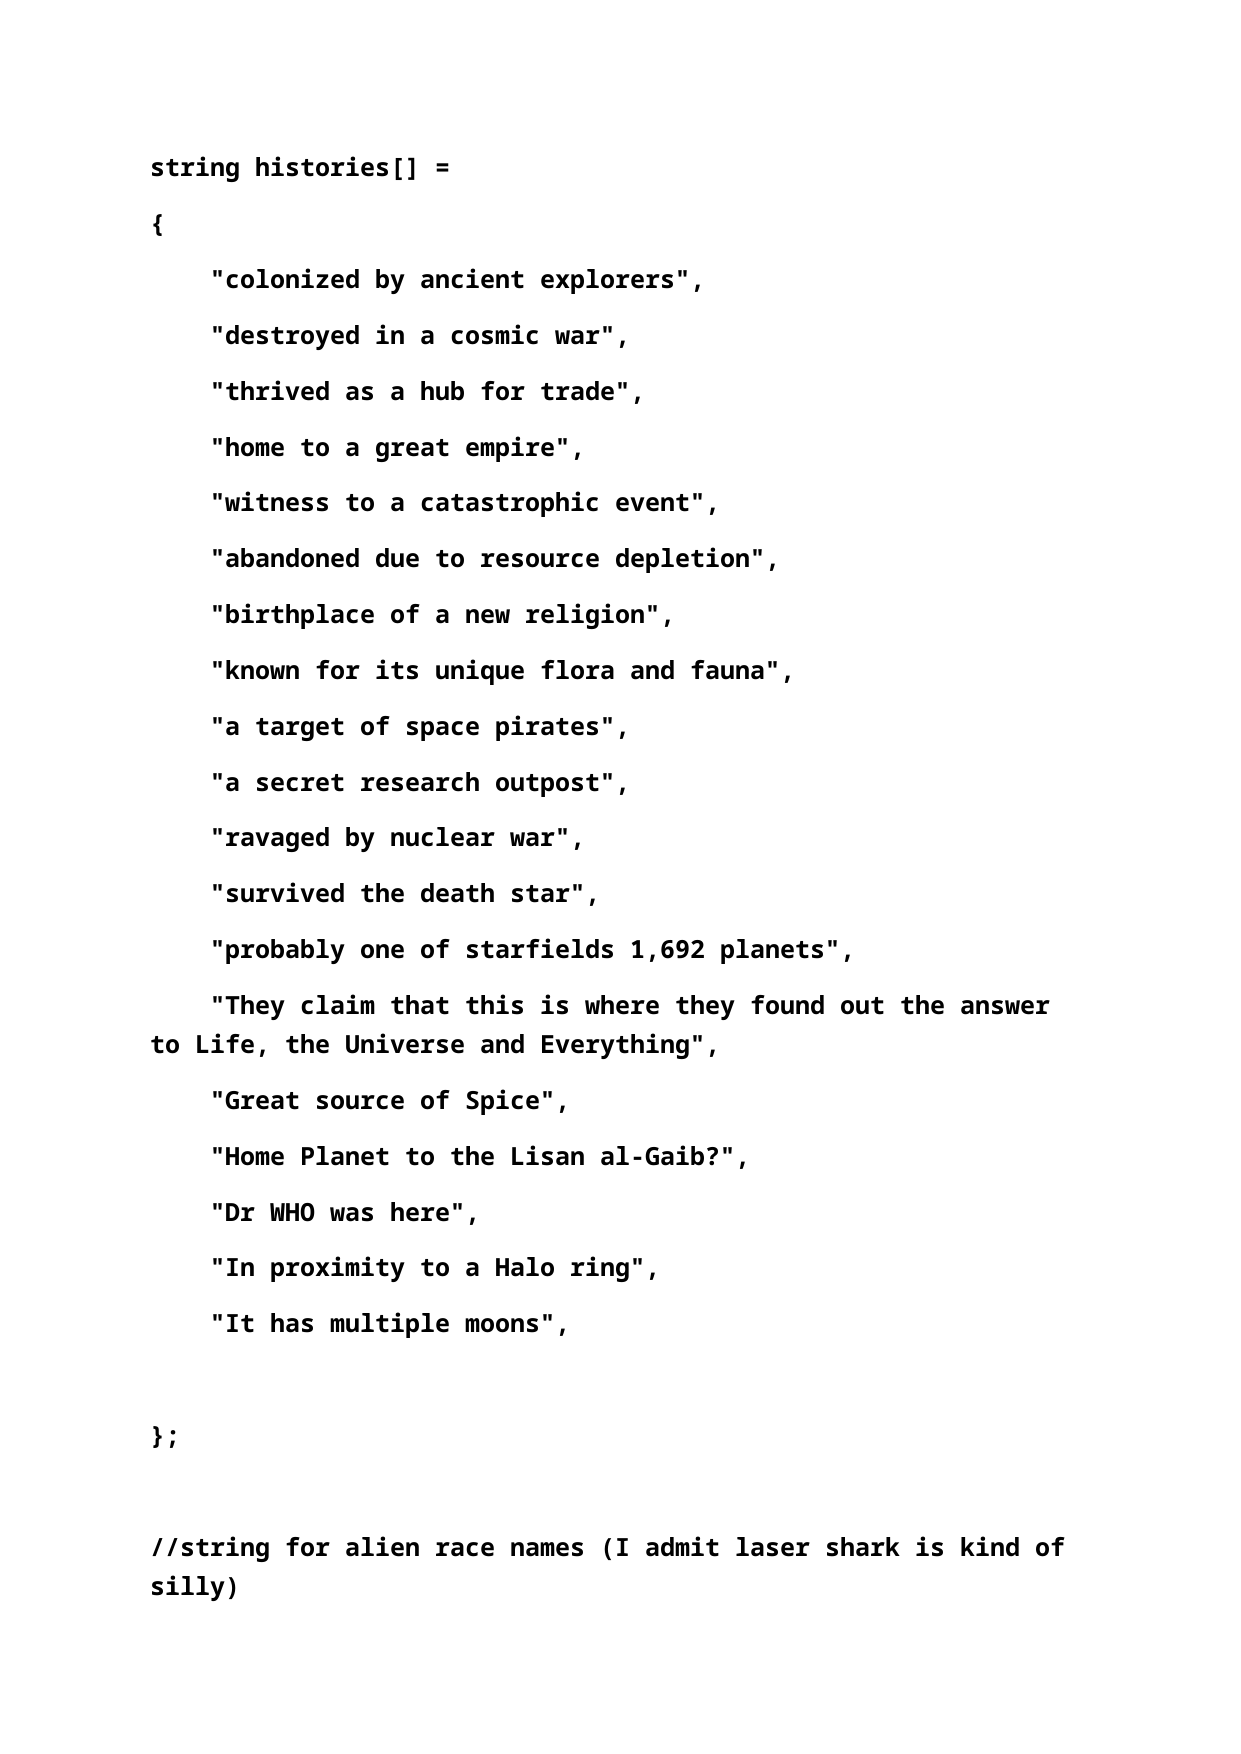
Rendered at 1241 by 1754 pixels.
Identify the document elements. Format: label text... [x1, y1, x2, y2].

text }; [150, 1417, 1090, 1452]
text "survived the death star", [150, 876, 1090, 910]
text "abandoned due to resource depletion", [150, 541, 1090, 575]
text "Home Planet to the Lisan al-Gaib?", [150, 1138, 1090, 1172]
text "It has multiple moons", [150, 1306, 1090, 1340]
text "colonized by ancient explorers", [150, 262, 1090, 296]
text "a secret research outpost", [150, 764, 1090, 798]
text "They claim that this is where they found out the answer to Life, the Universe and Everything", [150, 987, 1090, 1061]
text "known for its unique flora and fauna", [150, 652, 1090, 687]
text "witness to a catastrophic event", [150, 485, 1090, 519]
text "home to a great empire", [150, 429, 1090, 463]
text "probably one of starfields 1,692 planets", [150, 932, 1090, 966]
text //string for alien race names (I admit laser shark is kind of silly) [150, 1529, 1090, 1602]
text "thrived as a hub for trade", [150, 373, 1090, 407]
text "a target of space pirates", [150, 708, 1090, 742]
text "destroyed in a cosmic war", [150, 317, 1090, 352]
text "Dr WHO was here", [150, 1194, 1090, 1228]
text "In proximity to a Halo ring", [150, 1250, 1090, 1284]
text "birthplace of a new religion", [150, 597, 1090, 631]
text { [150, 206, 1090, 240]
text "ravaged by nuclear war", [150, 820, 1090, 854]
text "Great source of Spice", [150, 1082, 1090, 1117]
text string histories[] = [150, 150, 1090, 184]
